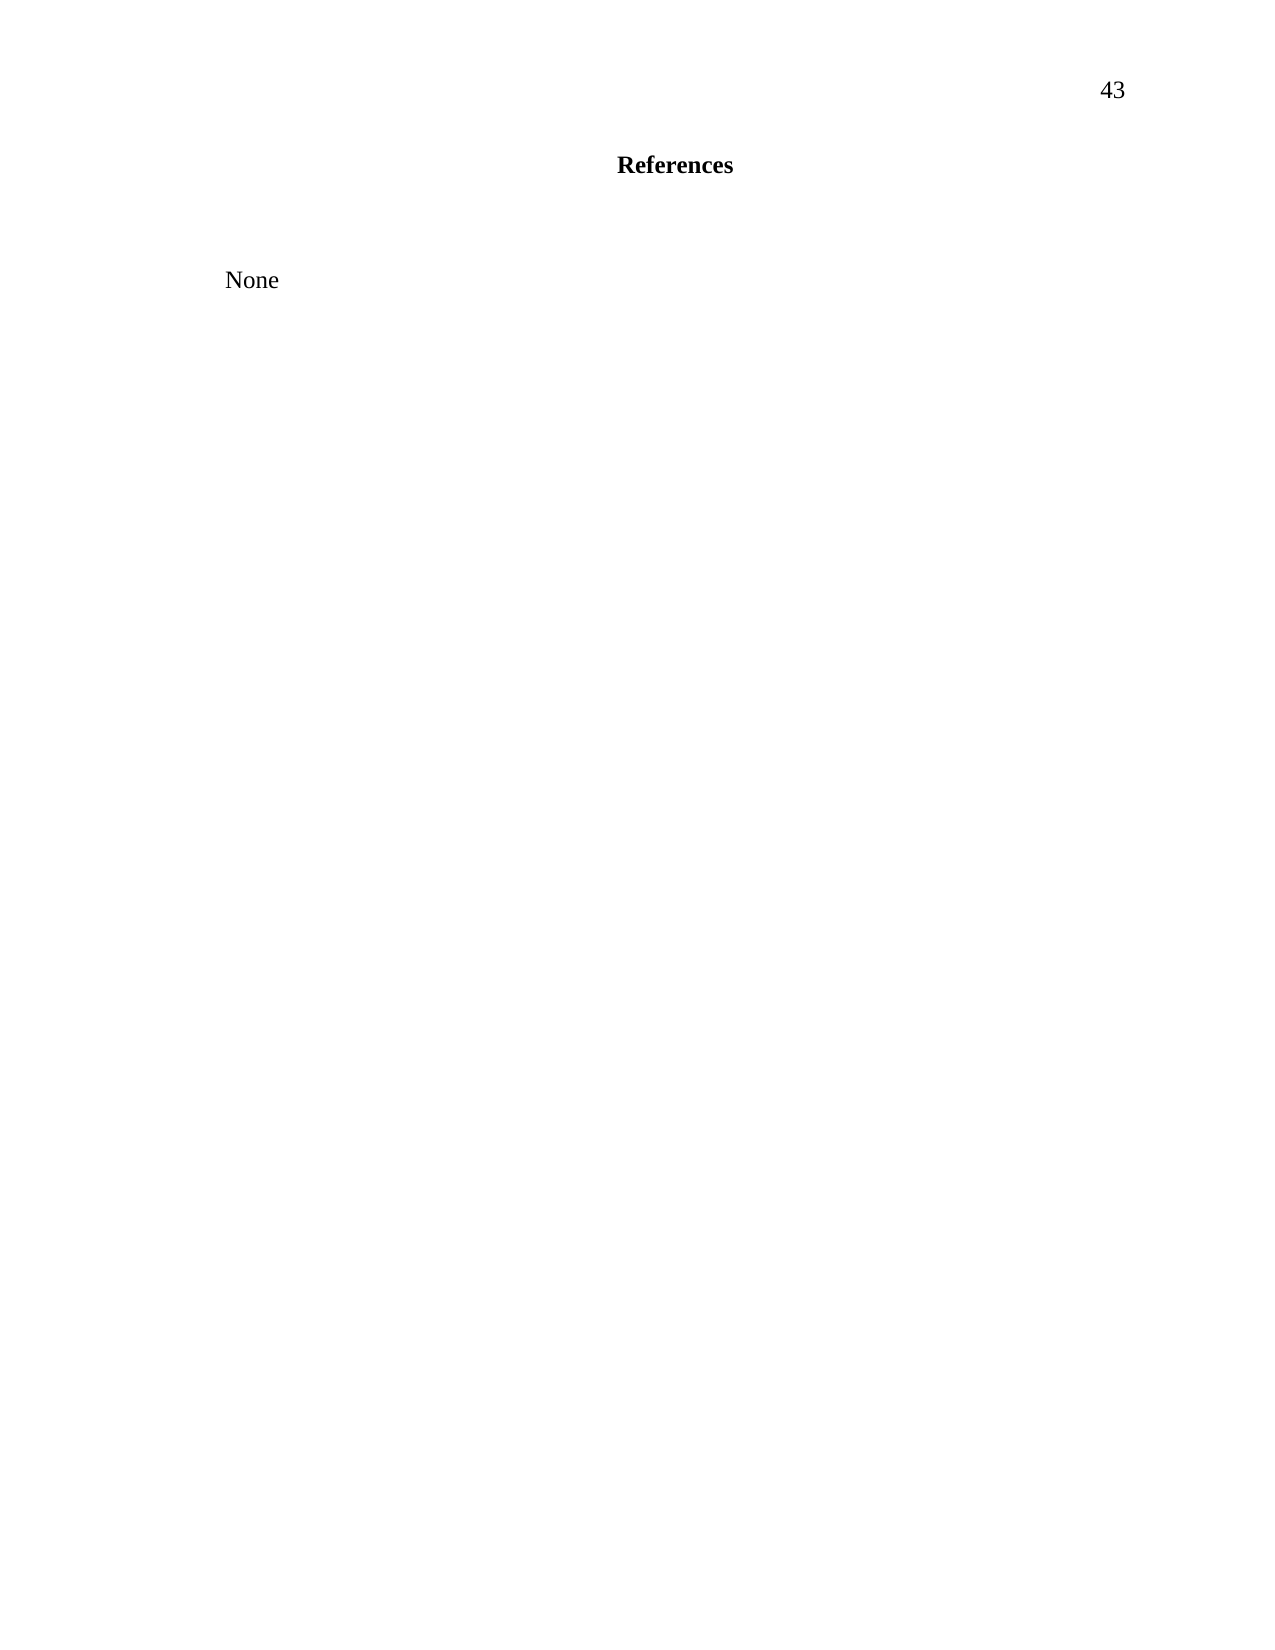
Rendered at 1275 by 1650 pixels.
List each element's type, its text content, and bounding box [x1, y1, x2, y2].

subtitle References [150, 150, 1125, 179]
text None [150, 265, 1125, 294]
